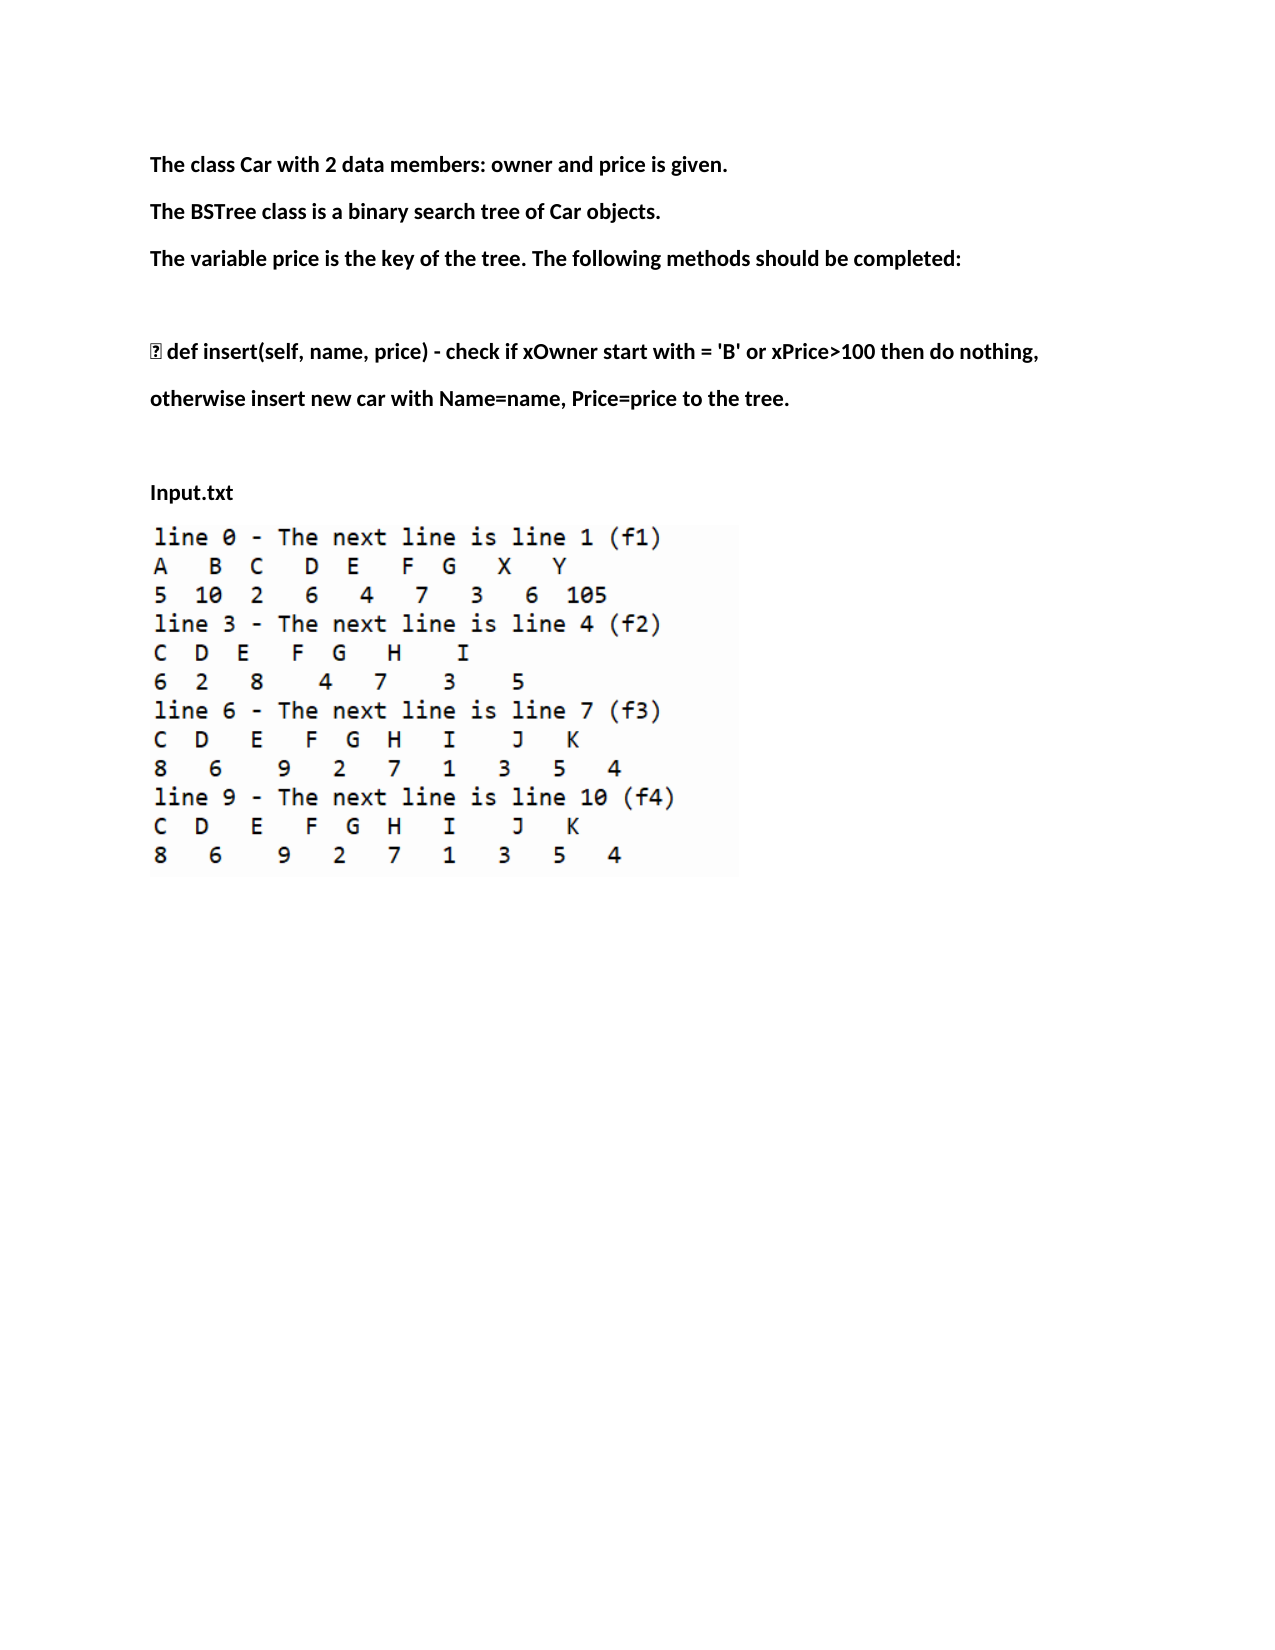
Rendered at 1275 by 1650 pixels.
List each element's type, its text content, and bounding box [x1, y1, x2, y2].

picture [150, 525, 739, 877]
text  def insert(self, name, price) - check if xOwner start with = 'B' or xPrice>100 then do nothing, [150, 337, 1125, 366]
text The BSTree class is a binary search tree of Car objects. [150, 197, 1125, 225]
text Input.txt [150, 478, 1125, 506]
text The variable price is the key of the tree. The following methods should be completed: [150, 244, 1125, 272]
text The class Car with 2 data members: owner and price is given. [150, 150, 1125, 178]
text otherwise insert new car with Name=name, Price=price to the tree. [150, 384, 1125, 412]
